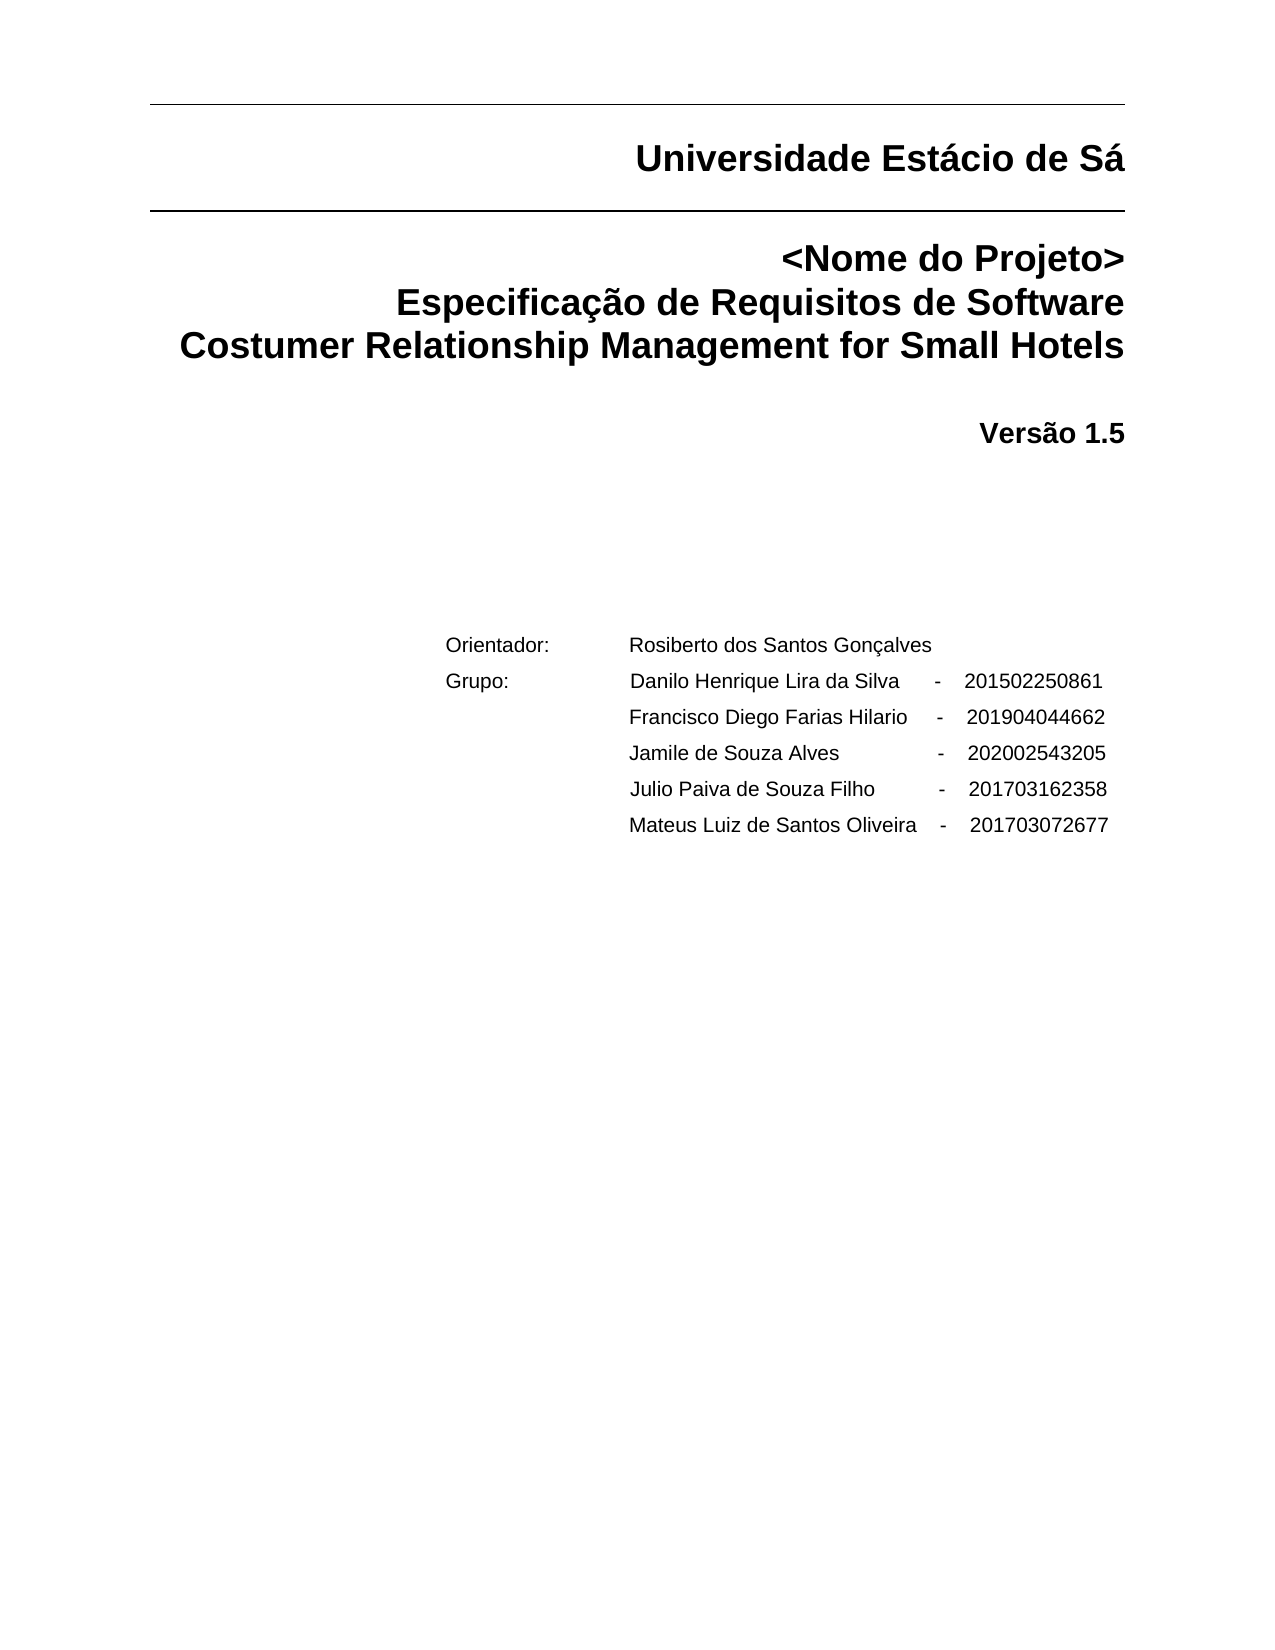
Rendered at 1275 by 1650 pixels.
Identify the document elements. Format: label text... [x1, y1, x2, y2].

title CRM4SH [150, 237, 1125, 280]
text Orientador: Rosiberto dos Santos Gonçalves Grupo: Danilo Henrique Lira da Silva - 201502250861 Francisco Diego Farias Hilario - 201904044662 Jamile de Souza Alves - 202002543205 Julio Paiva de Souza Filho - 201703162358 Mateus Luiz de Santos Oliveira - 201703072677 [445, 633, 1125, 837]
title Costumer Relationship Management for Small Hotels [150, 323, 1125, 366]
title Versão 1.5 [150, 416, 1125, 449]
